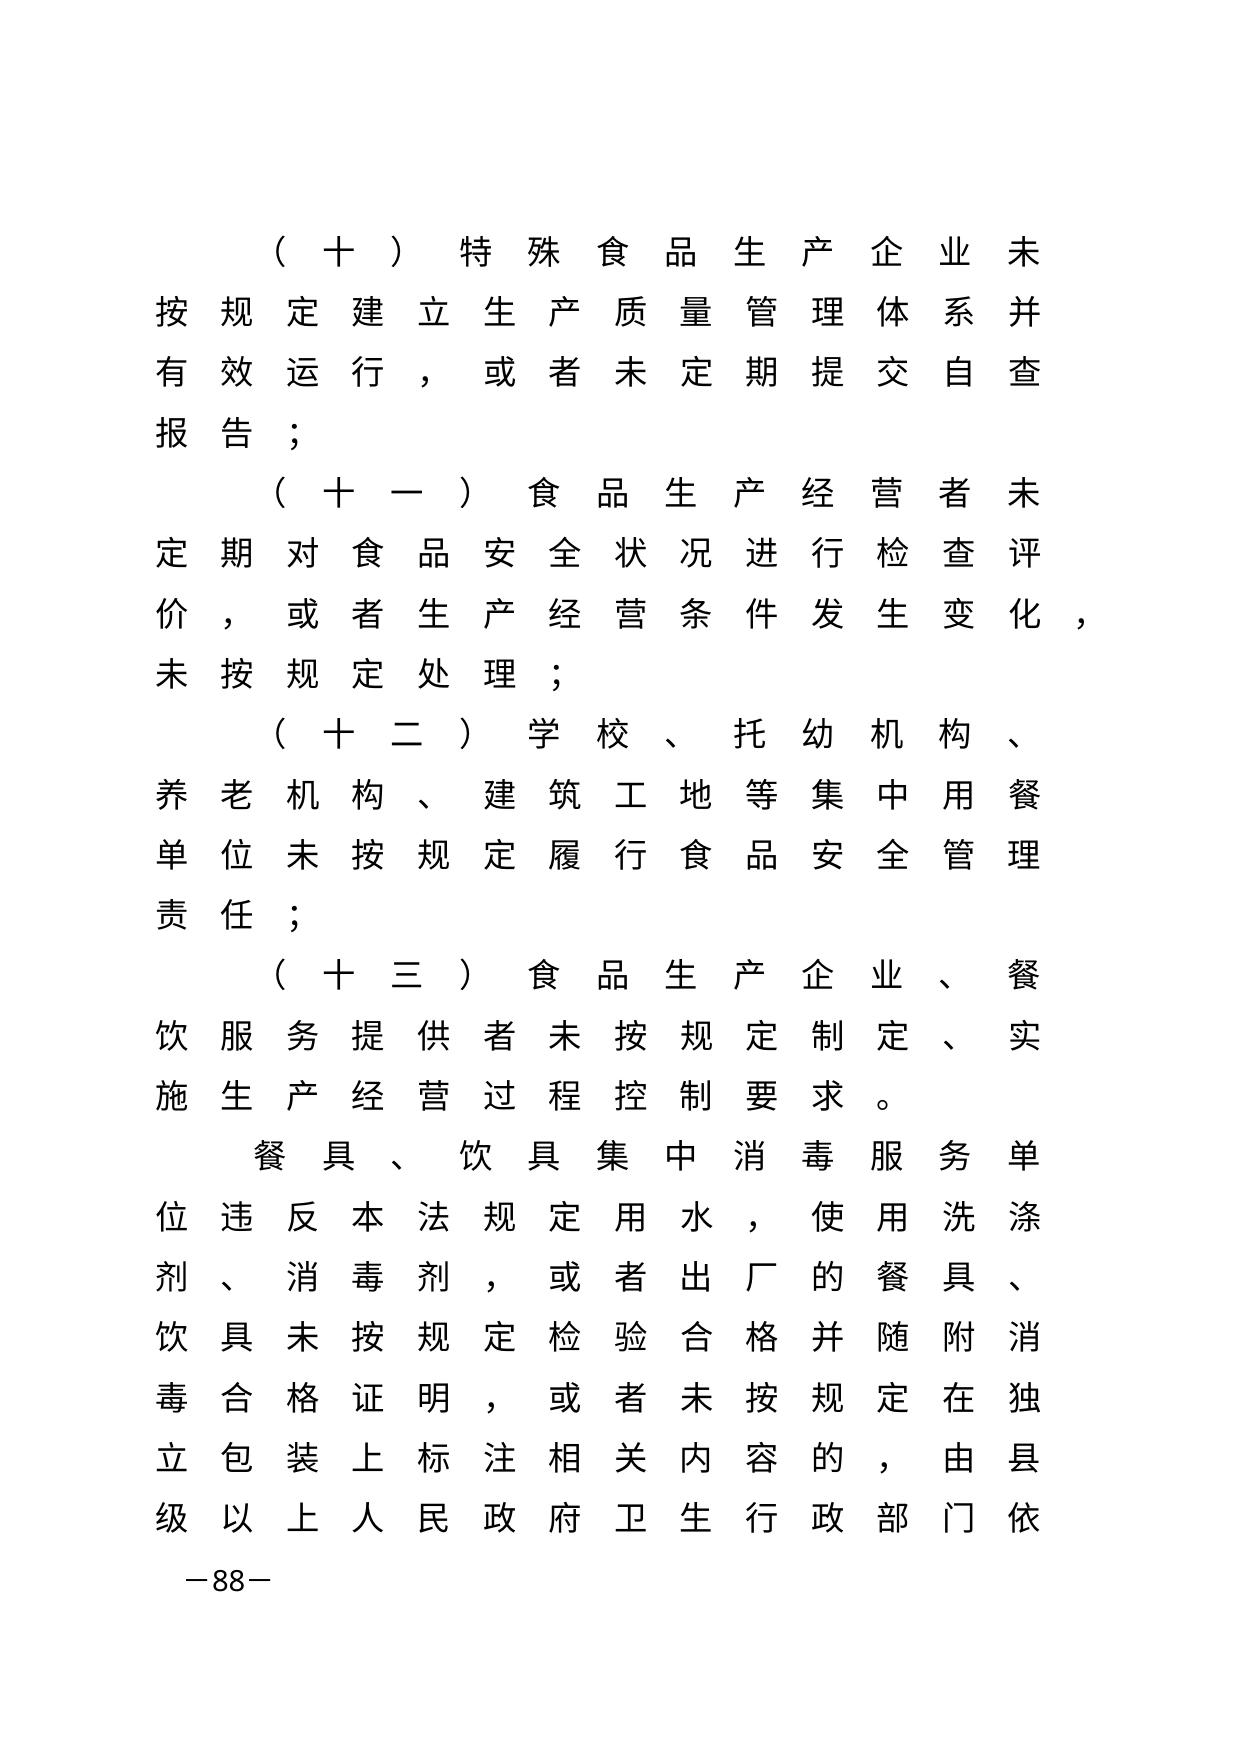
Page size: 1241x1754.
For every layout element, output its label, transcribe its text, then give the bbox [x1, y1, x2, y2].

text （十二）学校、托幼机构、养老机构、建筑工地等集中用餐单位未按规定履行食品安全管理责任； [155, 702, 1073, 943]
text 餐具、饮具集中消毒服务单位违反本法规定用水，使用洗涤剂、消毒剂，或者出厂的餐具、饮具未按规定检验合格并随附消毒合格证明，或者未按规定在独立包装上标注相关内容的，由县级以上人民政府卫生行政部门依照前款规定给予处罚。 [155, 1124, 1073, 1546]
text （十）特殊食品生产企业未按规定建立生产质量管理体系并有效运行，或者未定期提交自查报告； [155, 219, 1073, 461]
text （十一）食品生产经营者未定期对食品安全状况进行检查评价，或者生产经营条件发生变化，未按规定处理； [155, 461, 1073, 702]
text （十三）食品生产企业、餐饮服务提供者未按规定制定、实施生产经营过程控制要求。 [155, 943, 1073, 1124]
